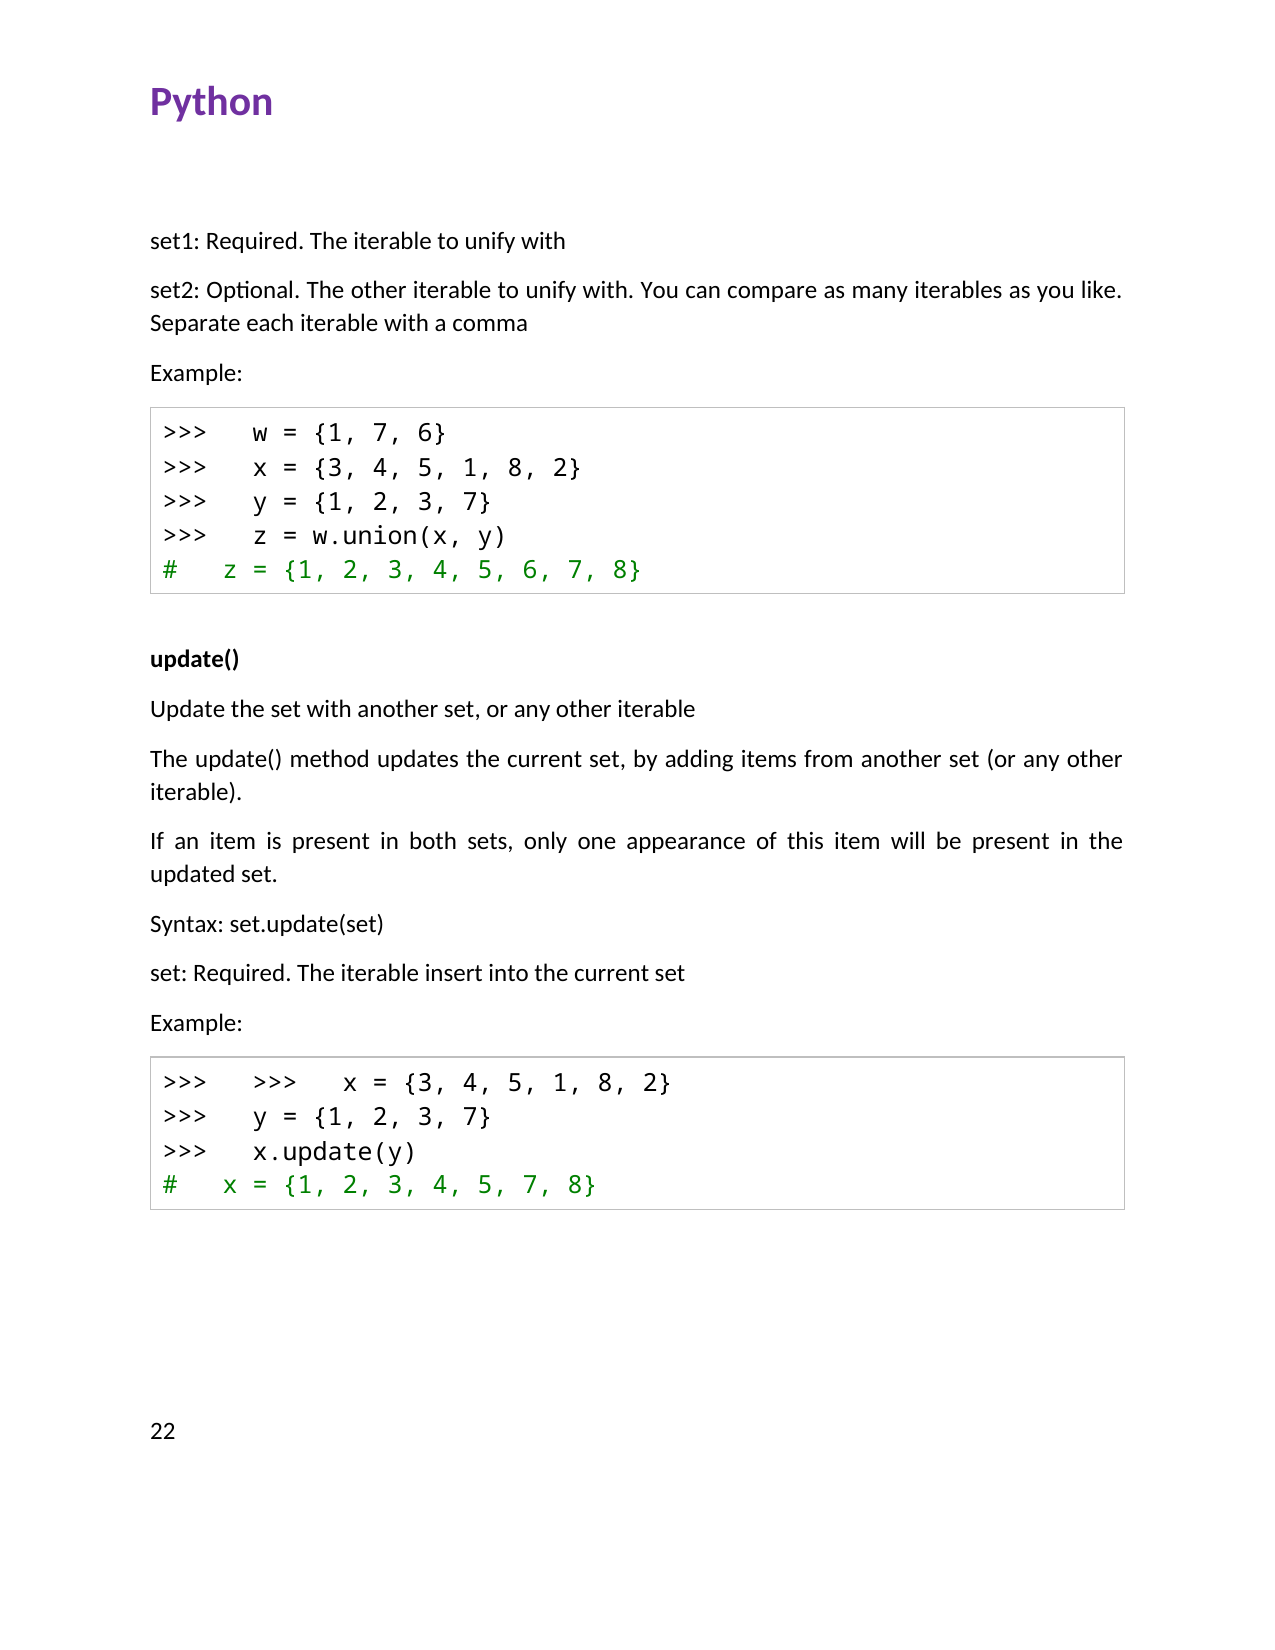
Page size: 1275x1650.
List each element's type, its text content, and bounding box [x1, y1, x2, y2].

table_header >>> >>> x = {3, 4, 5, 1, 8, 2} >>> y = {1, 2, 3, 7} >>> x.update(y) # x = {1, 2, 3, 4, 5, 7, 8} [151, 1058, 1124, 1209]
text The update() method updates the current set, by adding items from another set (or any other iterable). [150, 743, 1125, 806]
text Update the set with another set, or any other iterable [150, 693, 1125, 724]
text update() [150, 643, 1125, 674]
text set1: Required. The iterable to unify with [150, 225, 1125, 255]
text If an item is present in both sets, only one appearance of this item will be present in the updated set. [150, 825, 1125, 889]
text Example: [150, 357, 1125, 387]
text set: Required. The iterable insert into the current set [150, 957, 1125, 988]
text Example: [150, 1007, 1125, 1037]
table_header >>> w = {1, 7, 6} >>> x = {3, 4, 5, 1, 8, 2} >>> y = {1, 2, 3, 7} >>> z = w.union(x, y) # z = {1, 2, 3, 4, 5, 6, 7, 8} [151, 408, 1124, 593]
text set2: Optional. The other iterable to unify with. You can compare as many iterables as you like. Separate each iterable with a comma [150, 274, 1125, 338]
text Syntax: set.update(set) [150, 908, 1125, 938]
